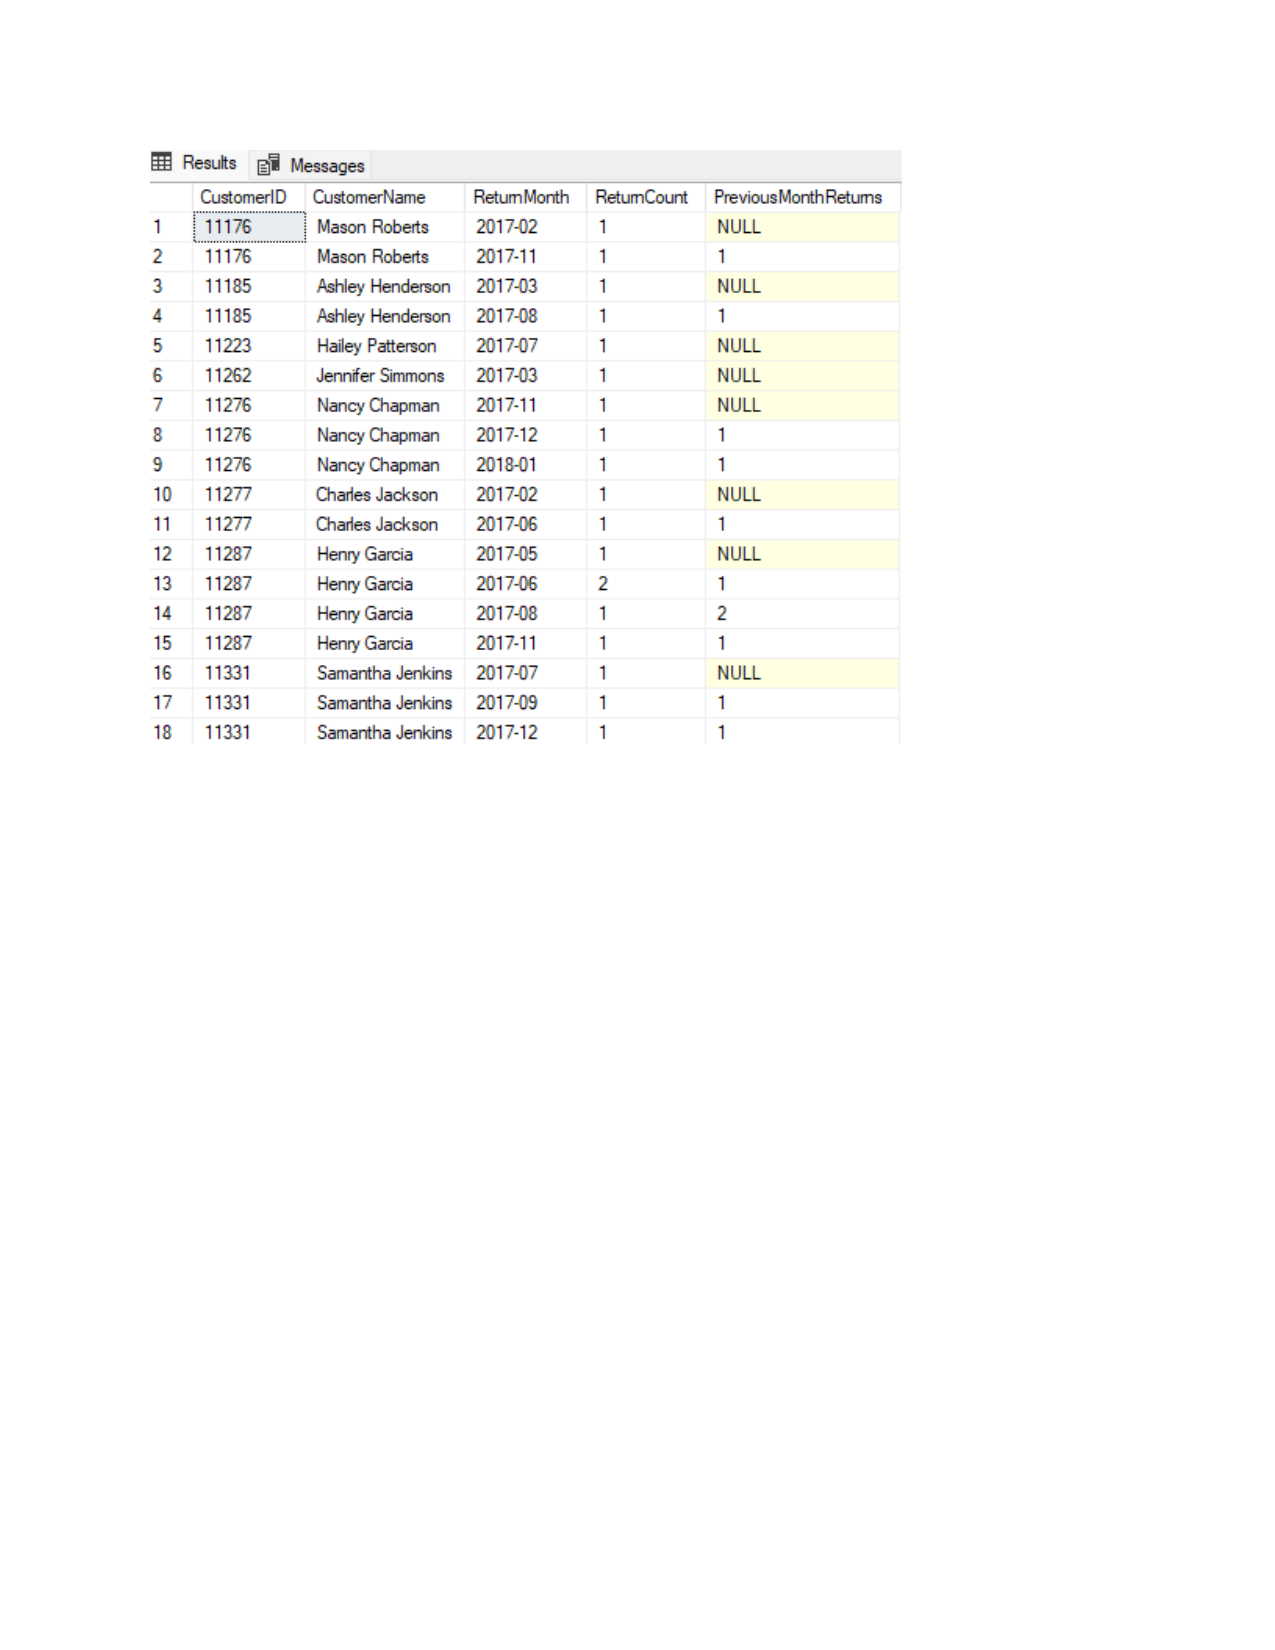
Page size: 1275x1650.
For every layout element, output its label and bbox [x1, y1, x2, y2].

picture [150, 150, 902, 744]
